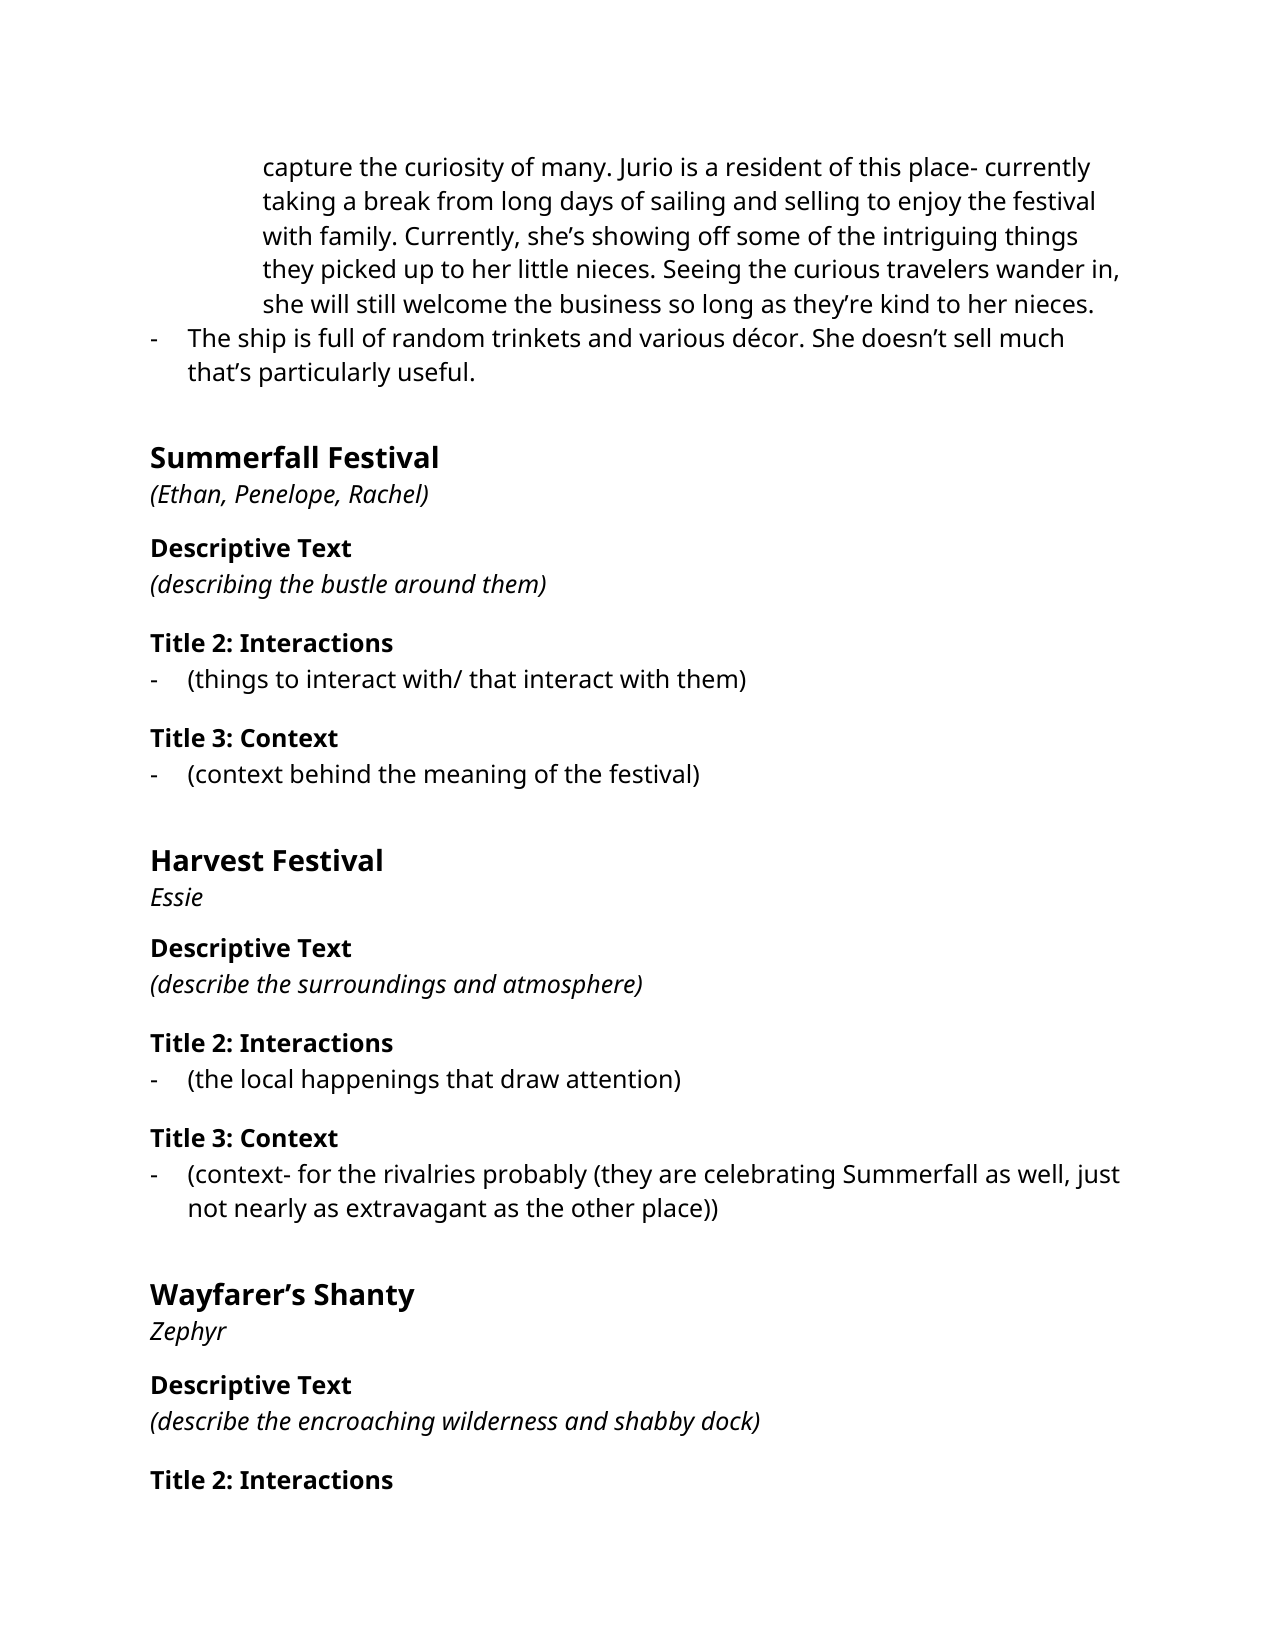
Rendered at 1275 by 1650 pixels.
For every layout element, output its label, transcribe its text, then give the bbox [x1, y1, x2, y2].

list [225, 150, 1125, 320]
list The ship is full of random trinkets and various décor. She doesn’t sell much that’s particularly useful. [150, 320, 1125, 388]
list (the local happenings that draw attention) [150, 1062, 1125, 1096]
text Descriptive Text [150, 531, 1125, 564]
text (describe the surroundings and atmosphere) [150, 967, 1125, 1001]
text Title 2: Interactions [150, 1026, 1125, 1060]
text Essie [150, 880, 1125, 914]
text Summerfall Festival [150, 437, 1125, 477]
list (things to interact with/ that interact with them) [150, 662, 1125, 696]
text Descriptive Text [150, 1367, 1125, 1401]
text (describing the bustle around them) [150, 567, 1125, 601]
text Zephyr [150, 1314, 1125, 1348]
text Title 3: Context [150, 721, 1125, 755]
text Descriptive Text [150, 931, 1125, 964]
text (describe the encroaching wilderness and shabby dock) [150, 1403, 1125, 1437]
text (Ethan, Penelope, Rachel) [150, 477, 1125, 511]
text Title 2: Interactions [150, 626, 1125, 660]
text Harvest Festival [150, 840, 1125, 880]
text Title 3: Context [150, 1121, 1125, 1155]
list (context- for the rivalries probably (they are celebrating Summerfall as well, just not nearly as extravagant as the other place)) [150, 1157, 1125, 1225]
text Wayfarer’s Shanty [150, 1274, 1125, 1314]
text Title 2: Interactions [150, 1462, 1125, 1497]
list (context behind the meaning of the festival) [150, 757, 1125, 791]
